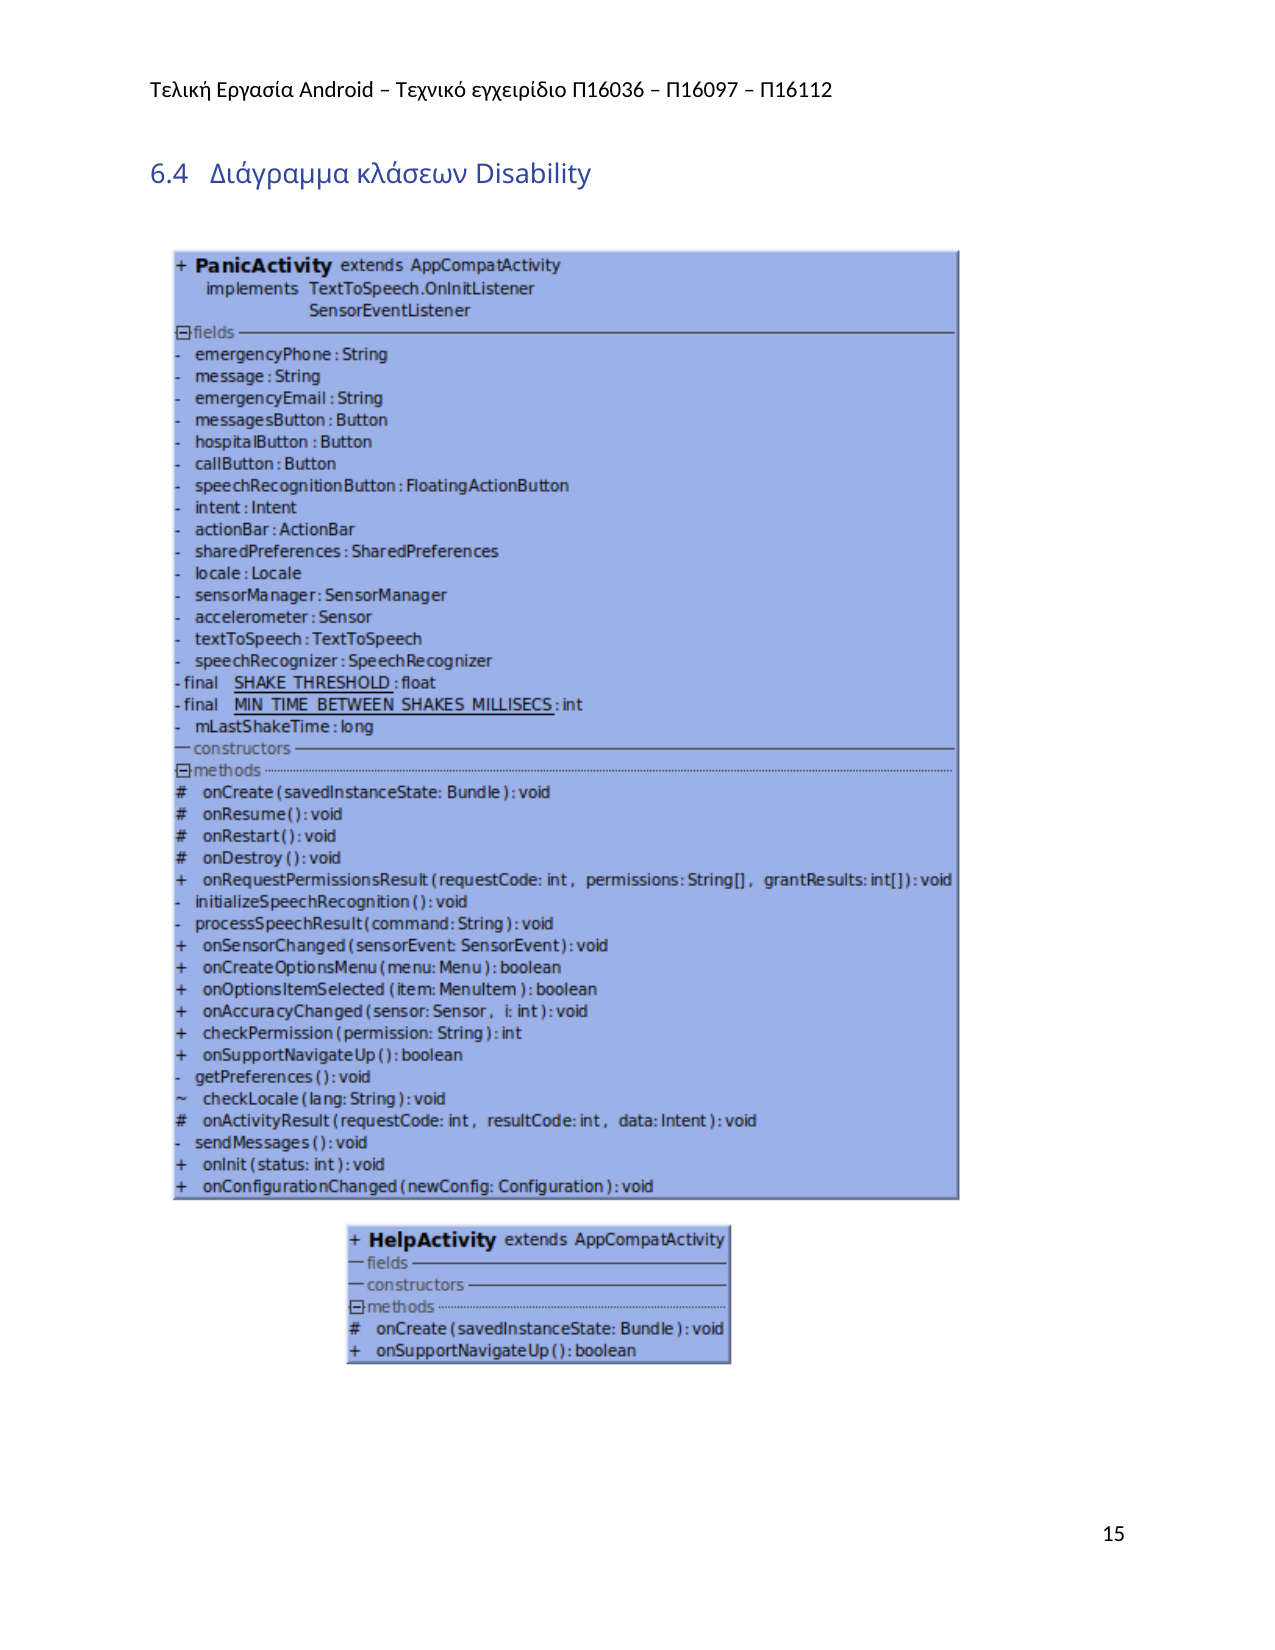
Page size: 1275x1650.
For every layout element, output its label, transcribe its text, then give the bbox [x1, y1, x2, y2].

subtitle Διάγραμμα κλάσεων Disability [150, 154, 1125, 191]
picture [150, 240, 991, 1377]
